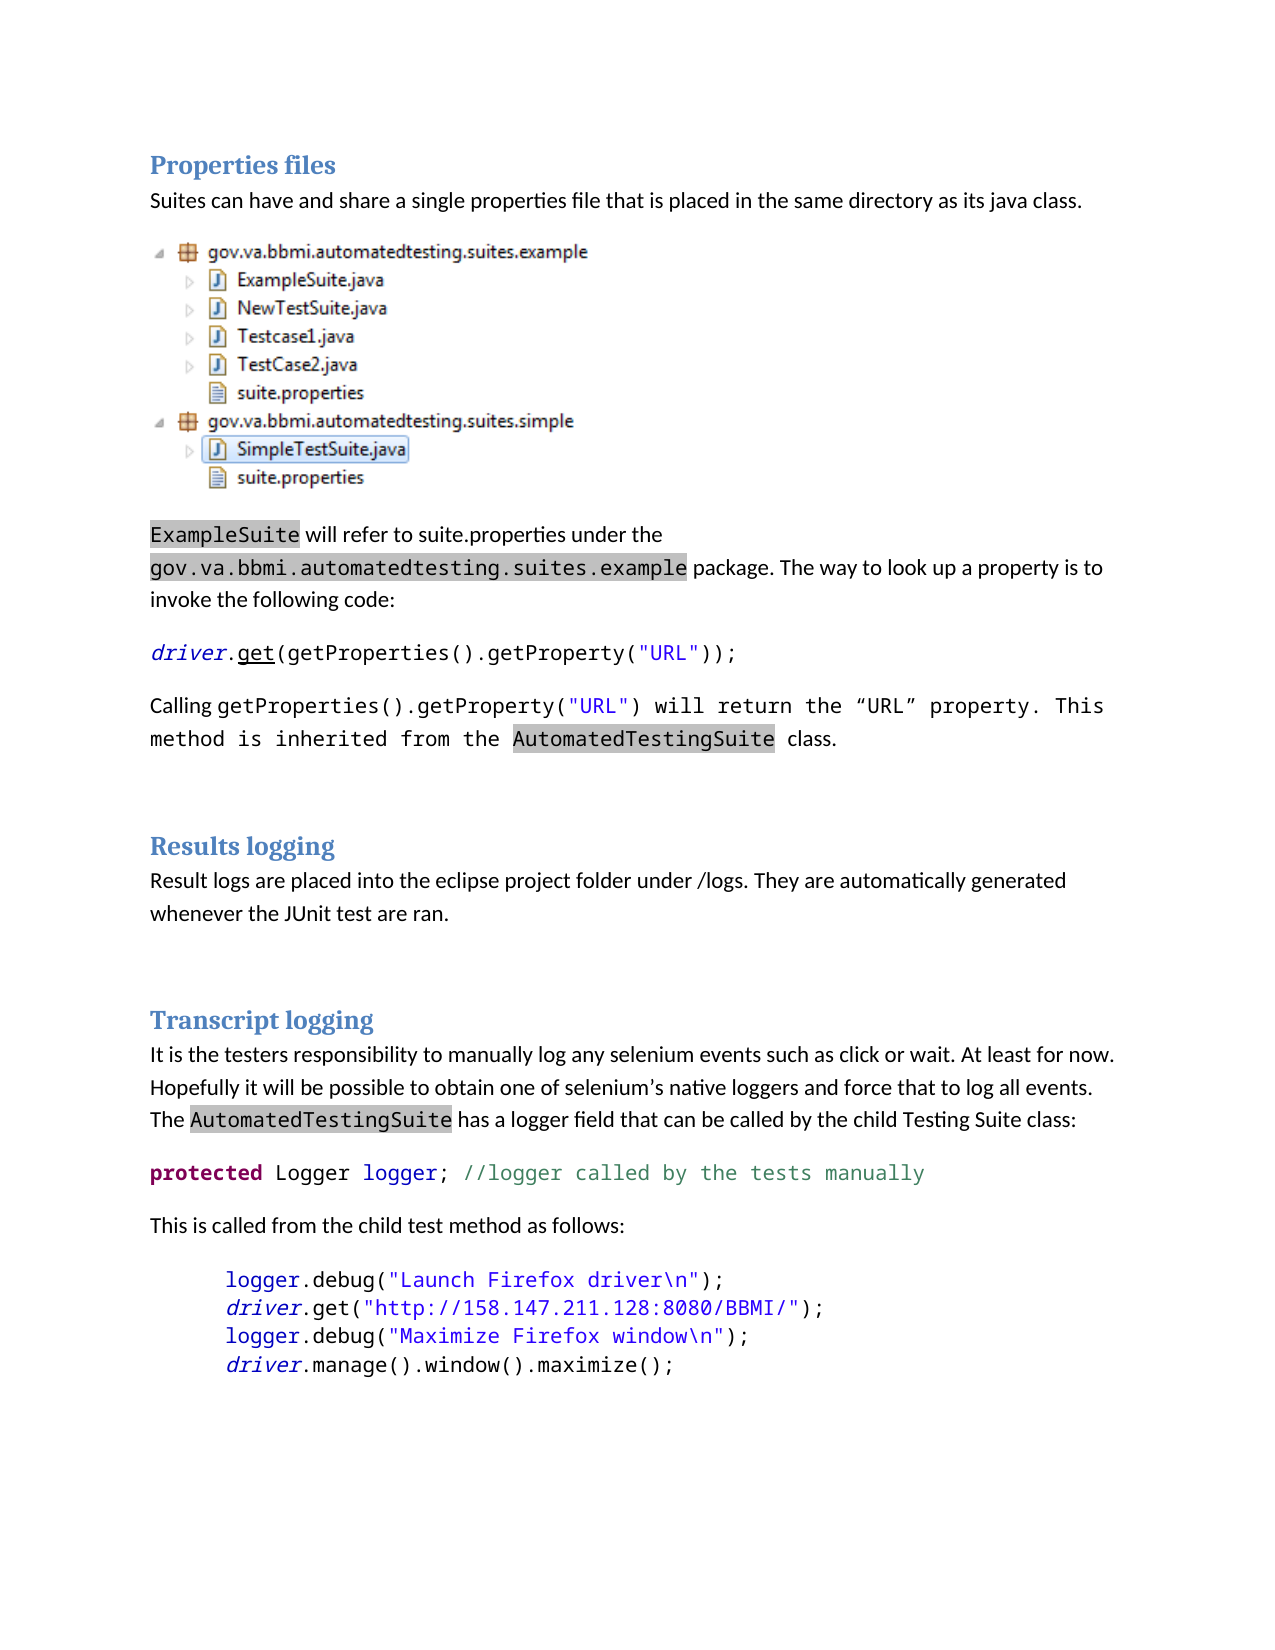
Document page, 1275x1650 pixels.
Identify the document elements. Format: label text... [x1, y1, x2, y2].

text Result logs are placed into the eclipse project folder under /logs. They are automatically generated whenever the JUnit test are ran. [150, 866, 1125, 927]
subtitle Properties files [150, 150, 1125, 181]
text This is called from the child test method as follows: [150, 1212, 1125, 1240]
text protected Logger logger; //logger called by the tests manually [150, 1158, 1125, 1187]
text driver.get(getProperties().getProperty("URL")); [150, 638, 1125, 667]
subtitle Transcript logging [150, 1005, 1125, 1036]
text Calling getProperties().getProperty("URL") will return the “URL” property. This method is inherited from the AutomatedTestingSuite class. [150, 692, 1125, 753]
text logger.debug("Launch Firefox driver\n"); [150, 1265, 1125, 1293]
text Suites can have and share a single properties file that is placed in the same directory as its java class. [150, 186, 1125, 214]
picture [150, 238, 619, 495]
text driver.get("http://158.147.211.128:8080/BBMI/"); [150, 1293, 1125, 1322]
subtitle Results logging [150, 831, 1125, 862]
text ExampleSuite will refer to suite.properties under the gov.va.bbmi.automatedtesting.suites.example package. The way to look up a property is to invoke the following code: [150, 520, 1125, 613]
text driver.manage().window().maximize(); [150, 1350, 1125, 1378]
text logger.debug("Maximize Firefox window\n"); [150, 1322, 1125, 1350]
text It is the testers responsibility to manually log any selenium events such as click or wait. At least for now. Hopefully it will be possible to obtain one of selenium’s native loggers and force that to log all events. The AutomatedTestingSuite has a logger field that can be called by the child Testing Suite class: [150, 1040, 1125, 1133]
